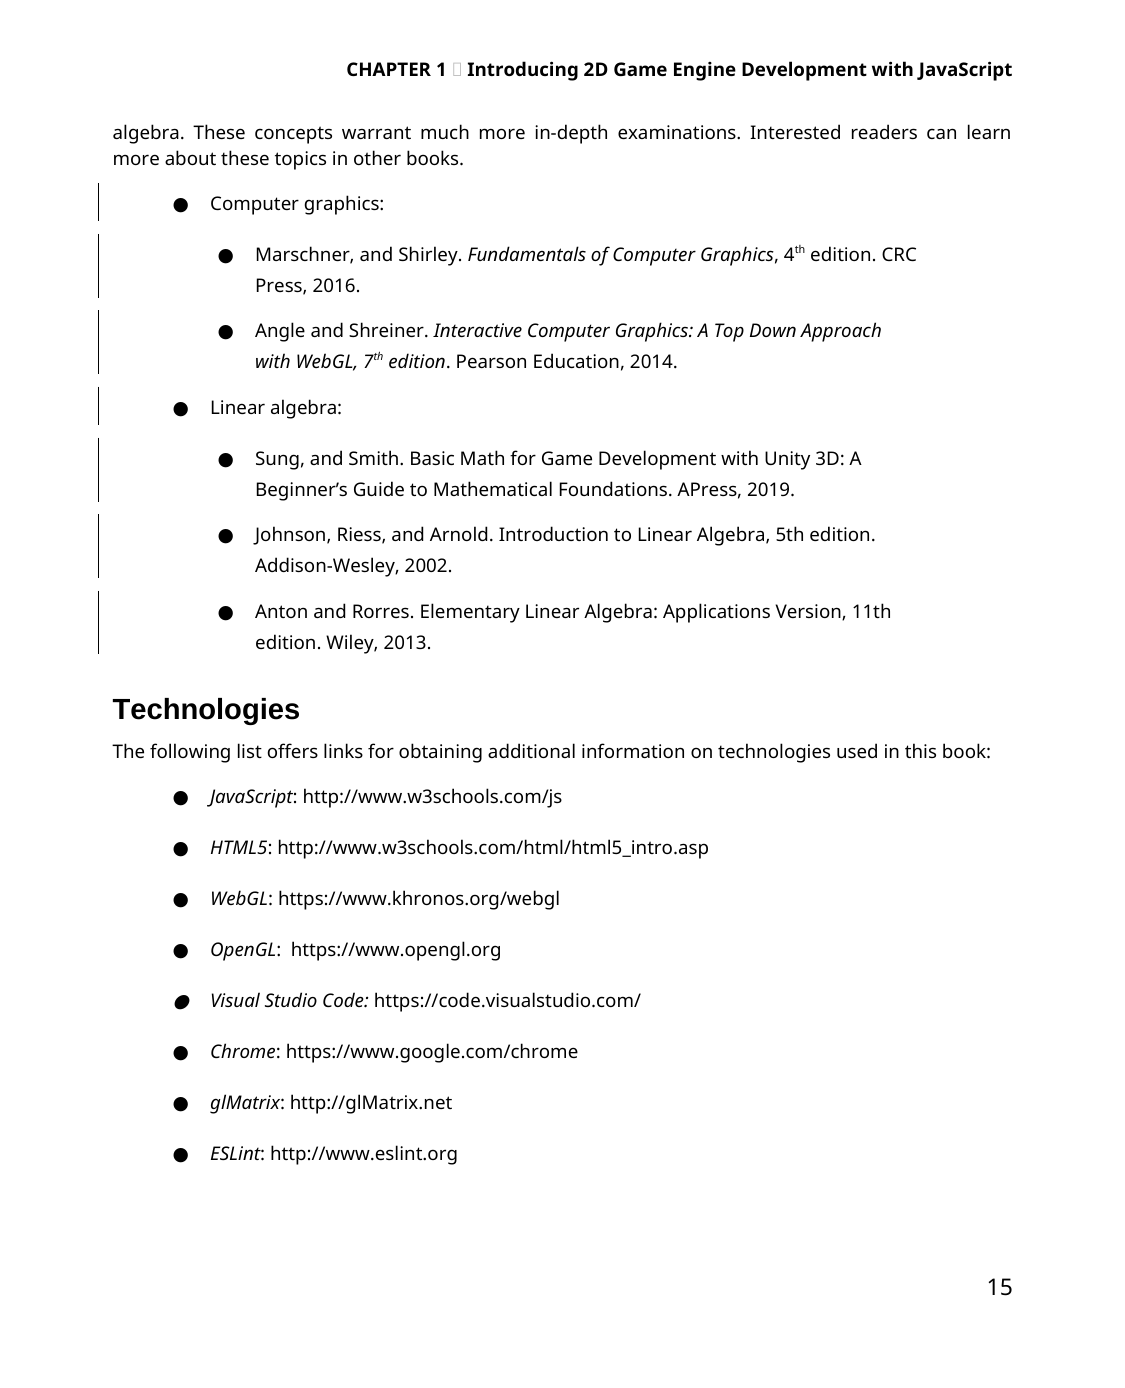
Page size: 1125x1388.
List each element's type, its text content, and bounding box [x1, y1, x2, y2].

list Linear algebra: [172, 387, 1012, 425]
list WebGL: https://www.khronos.org/webgl [172, 878, 922, 916]
list OpenGL: https://www.opengl.org [172, 929, 922, 967]
list glMatrix: http://glMatrix.net [172, 1082, 922, 1120]
list Chrome: https://www.google.com/chrome [172, 1031, 922, 1069]
list Angle and Shreiner. Interactive Computer Graphics: A Top Down Approach with WebGL, 7th edition. Pearson Education, 2014. [217, 310, 922, 374]
list Johnson, Riess, and Arnold. Introduction to Linear Algebra, 5th edition. Addison-Wesley, 2002. [217, 514, 922, 578]
list Sung, and Smith. Basic Math for Game Development with Unity 3D: A Beginner’s Guide to Mathematical Foundations. APress, 2019. [217, 438, 922, 502]
subtitle Technologies [112, 692, 1012, 726]
list Marschner, and Shirley. Fundamentals of Computer Graphics, 4th edition. CRC Press, 2016. [217, 234, 922, 298]
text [112, 119, 1012, 170]
text The following list offers links for obtaining additional information on technologies used in this book: [112, 738, 1012, 763]
list ESLint: http://www.eslint.org [172, 1133, 922, 1171]
list Visual Studio Code: https://code.visualstudio.com/ [172, 980, 922, 1018]
list Anton and Rorres. Elementary Linear Algebra: Applications Version, 11th edition. Wiley, 2013. [217, 591, 922, 654]
list Computer graphics: [172, 183, 1012, 221]
list HTML5: http://www.w3schools.com/html/html5_intro.asp [172, 827, 922, 865]
list JavaScript: http://www.w3schools.com/js [172, 776, 922, 814]
